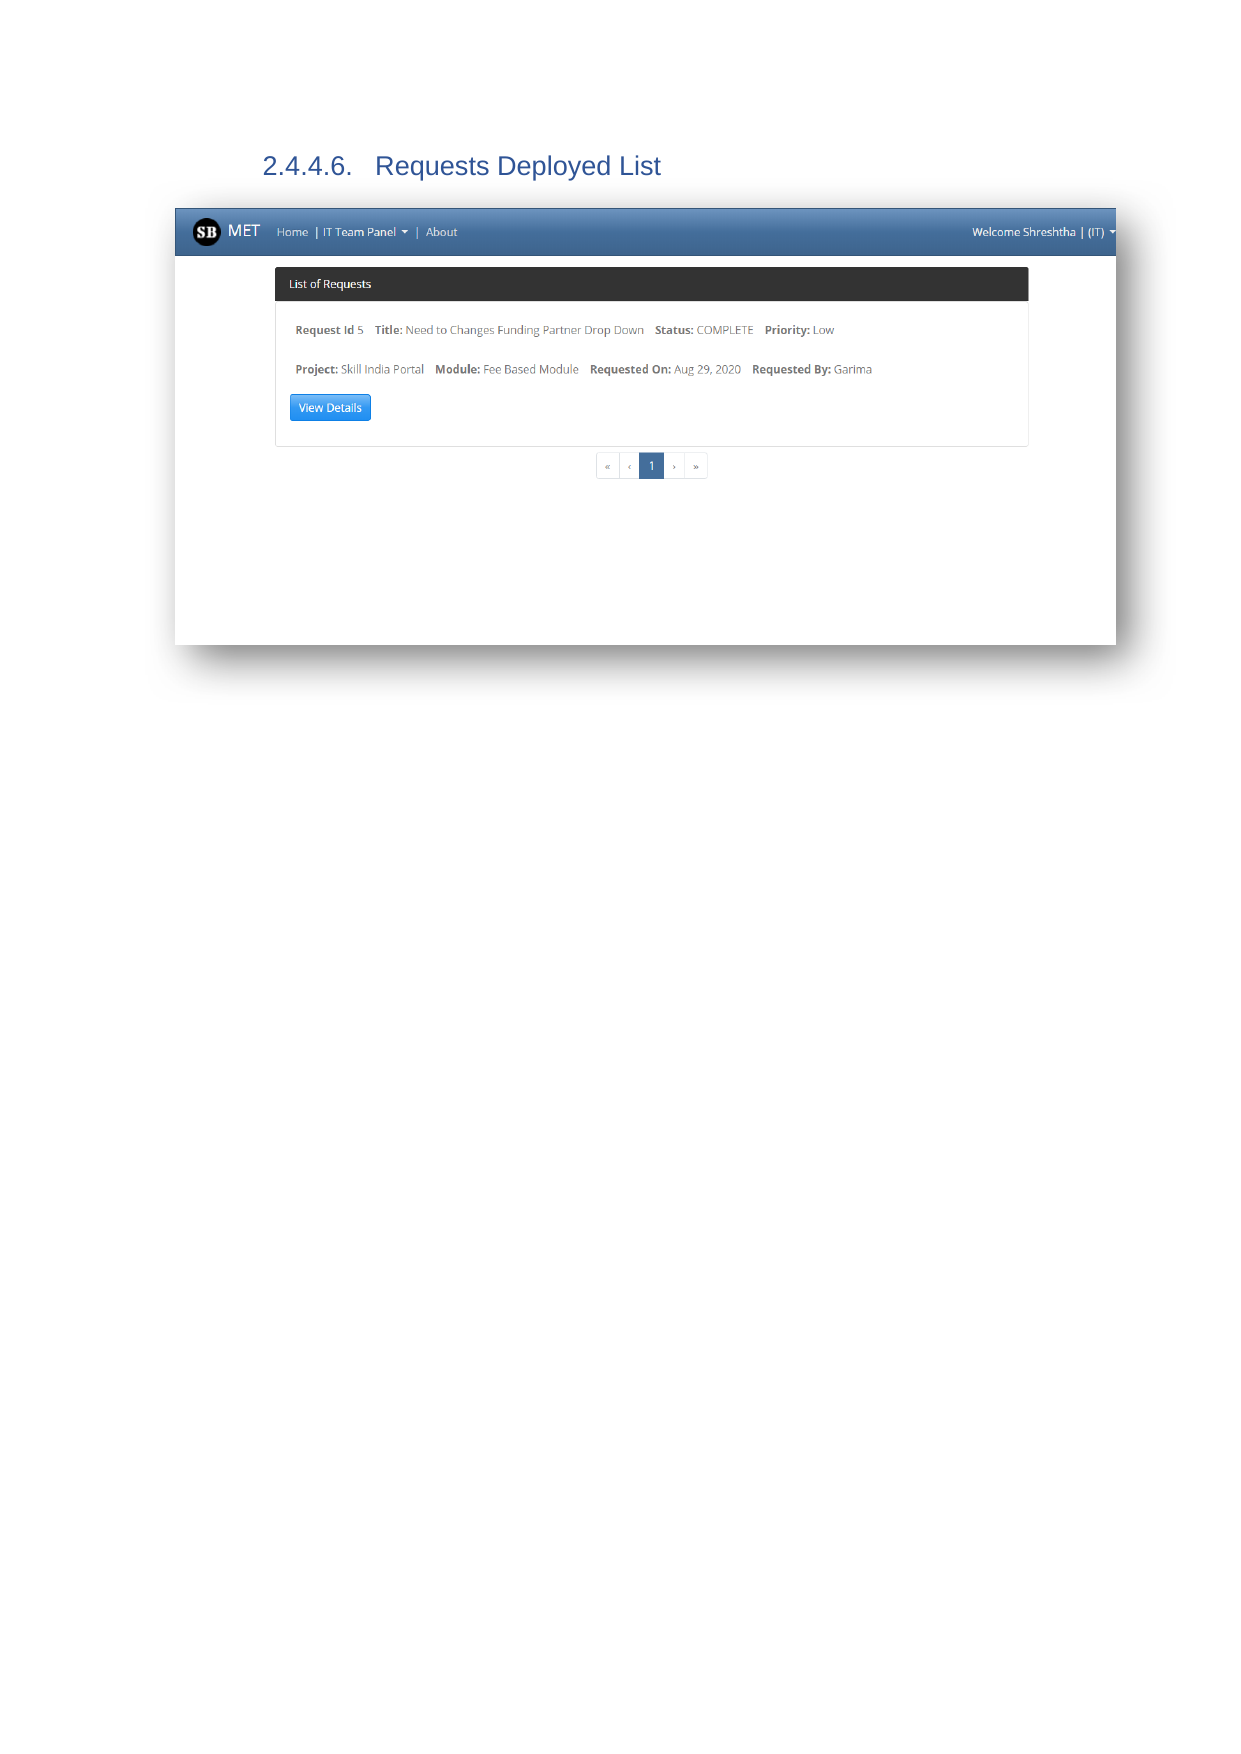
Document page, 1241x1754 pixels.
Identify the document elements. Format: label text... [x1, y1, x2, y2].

subtitle Requests Deployed List [262, 150, 1090, 181]
picture [175, 208, 1116, 645]
